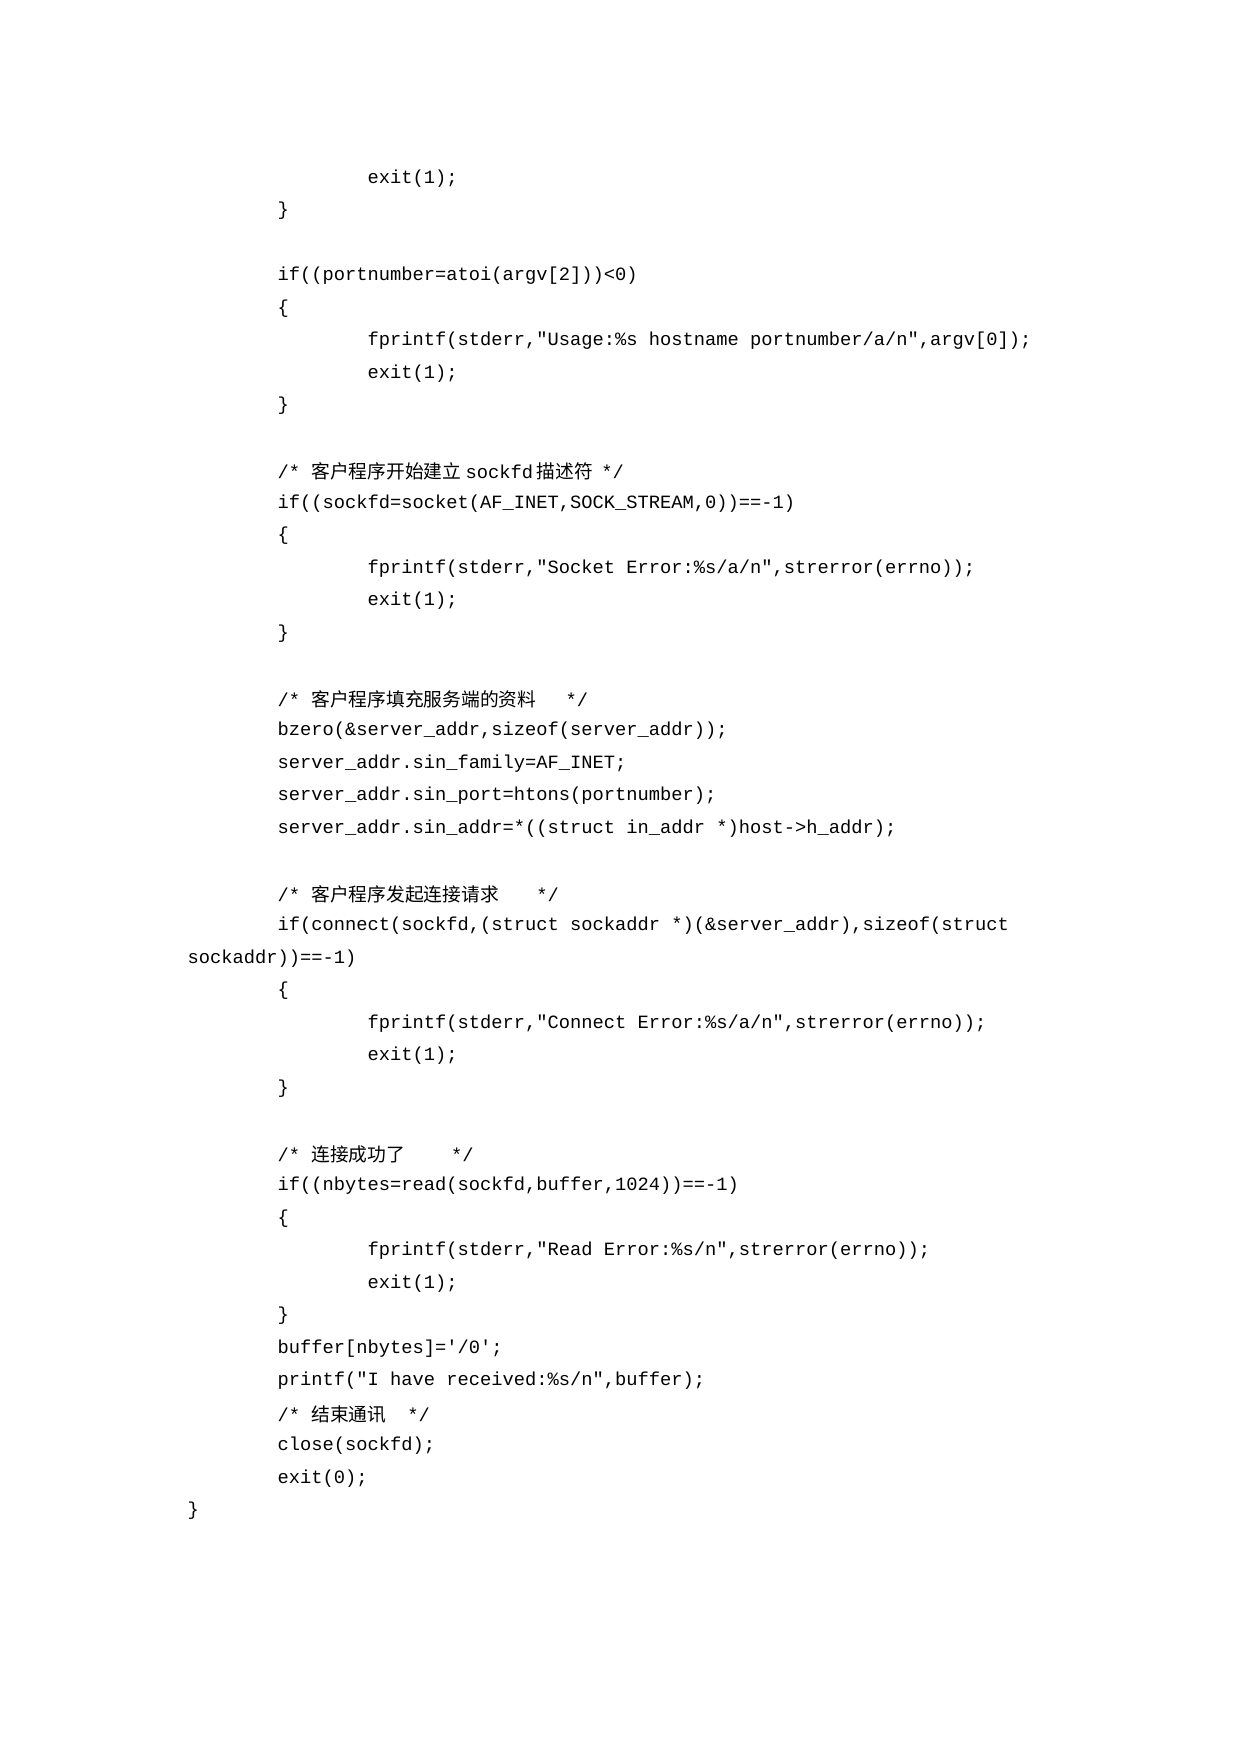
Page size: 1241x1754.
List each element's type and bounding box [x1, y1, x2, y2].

text [187, 162, 1053, 1527]
